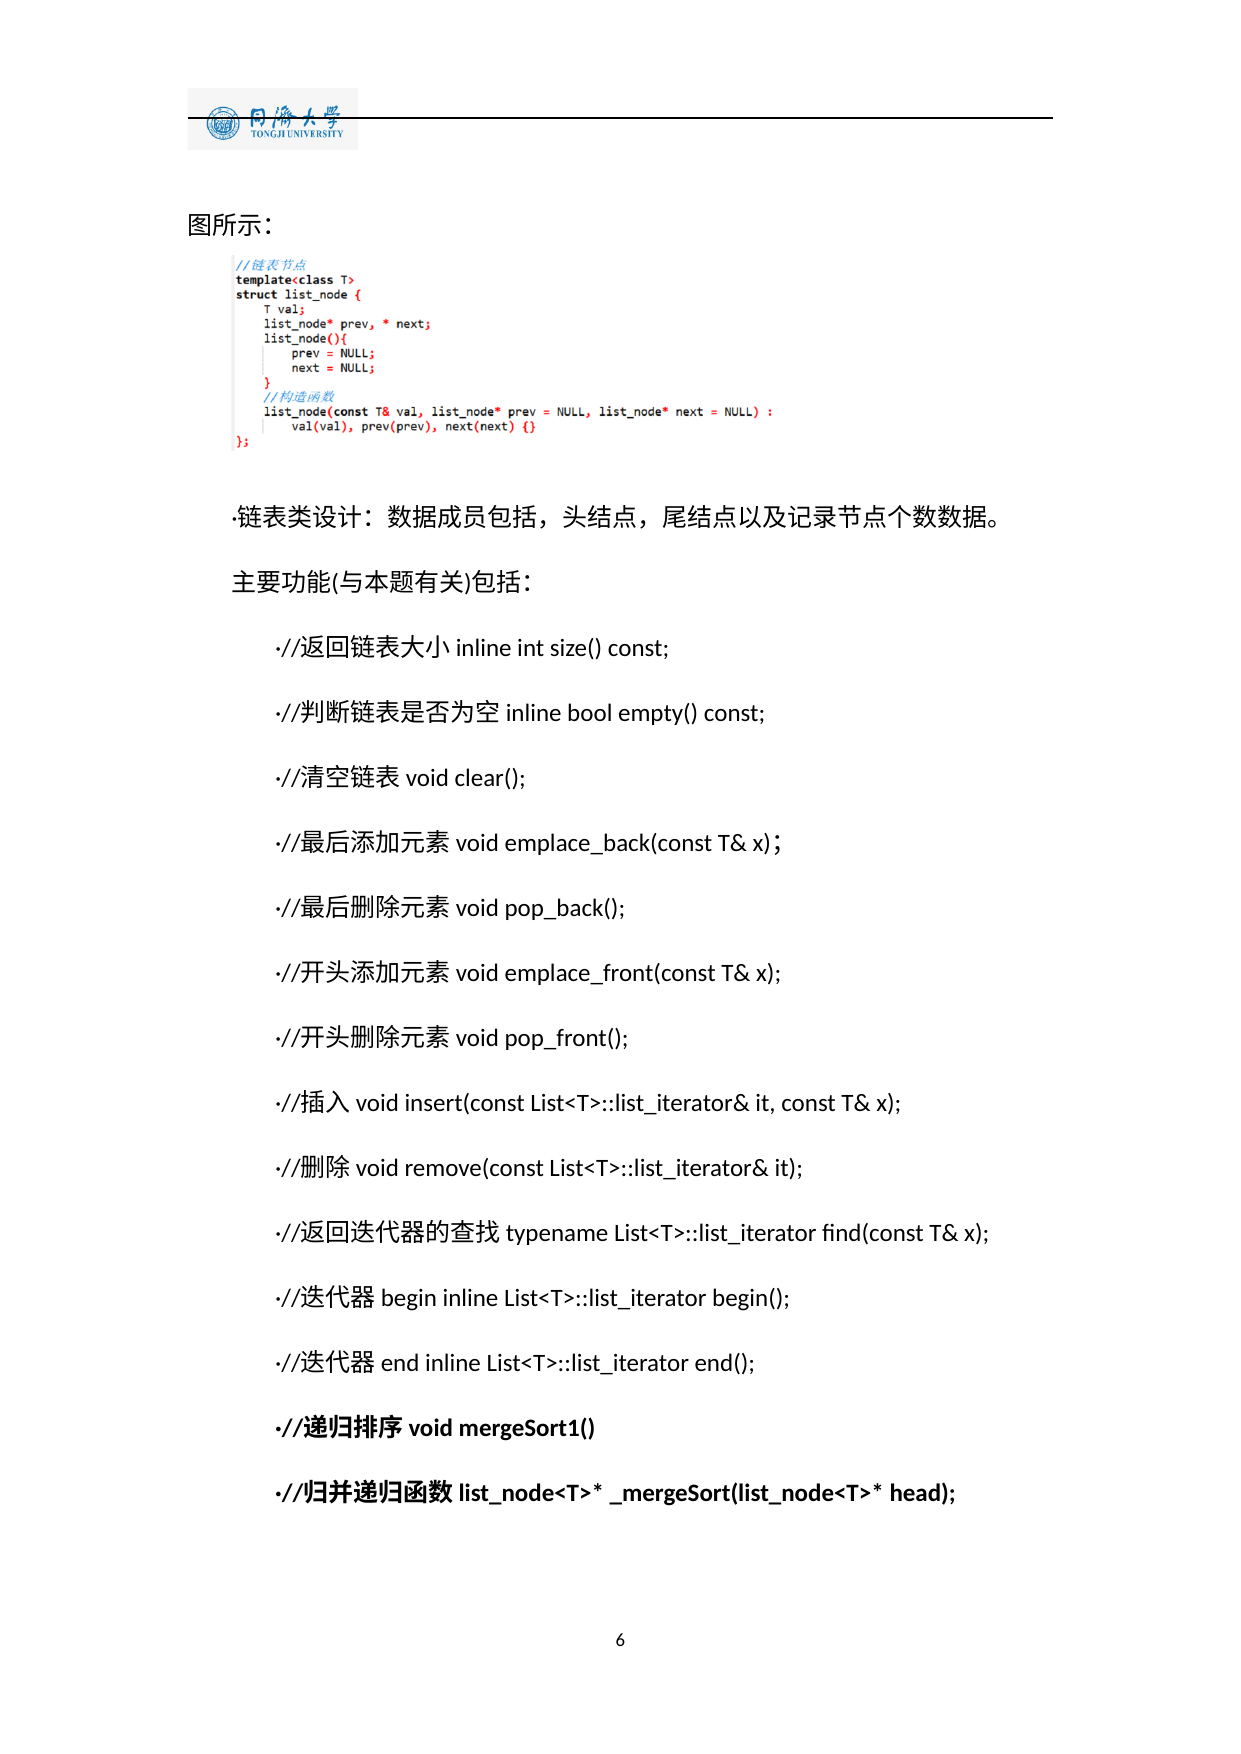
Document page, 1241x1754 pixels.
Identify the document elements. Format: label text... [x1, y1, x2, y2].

list ·//归并递归函数list_node<T>* _mergeSort(list_node<T>* head); [231, 1458, 1053, 1523]
list ·//递归排序void mergeSort1() [231, 1393, 1053, 1458]
list ·//最后添加元素void emplace_back(const T& x)； [231, 808, 1053, 873]
list ·//开头删除元素void pop_front(); [231, 1003, 1053, 1068]
list ·链表类设计：数据成员包括，头结点，尾结点以及记录节点个数数据。 [187, 483, 1053, 548]
list ·//插入void insert(const List<T>::list_iterator& it, const T& x); [231, 1068, 1053, 1133]
list ·//迭代器begin inline List<T>::list_iterator begin(); [231, 1263, 1053, 1328]
list 主要功能(与本题有关)包括： [187, 548, 1053, 613]
list ·//删除void remove(const List<T>::list_iterator& it); [231, 1133, 1053, 1198]
list ·//最后删除元素void pop_back(); [231, 873, 1053, 938]
list ·//返回链表大小inline int size() const; [231, 613, 1053, 678]
list ·//迭代器end inline List<T>::list_iterator end(); [231, 1328, 1053, 1393]
picture [187, 88, 359, 150]
list ·//开头添加元素void emplace_front(const T& x); [231, 938, 1053, 1003]
list ·//判断链表是否为空inline bool empty() const; [231, 678, 1053, 743]
list ·//返回迭代器的查找typename List<T>::list_iterator find(const T& x); [231, 1198, 1053, 1263]
picture [231, 255, 776, 451]
list ·链表结点类设计：其中包括需要储存的数据，前驱节点和后继节点。如下图所示： [187, 191, 1053, 256]
list ·//清空链表void clear(); [231, 743, 1053, 808]
